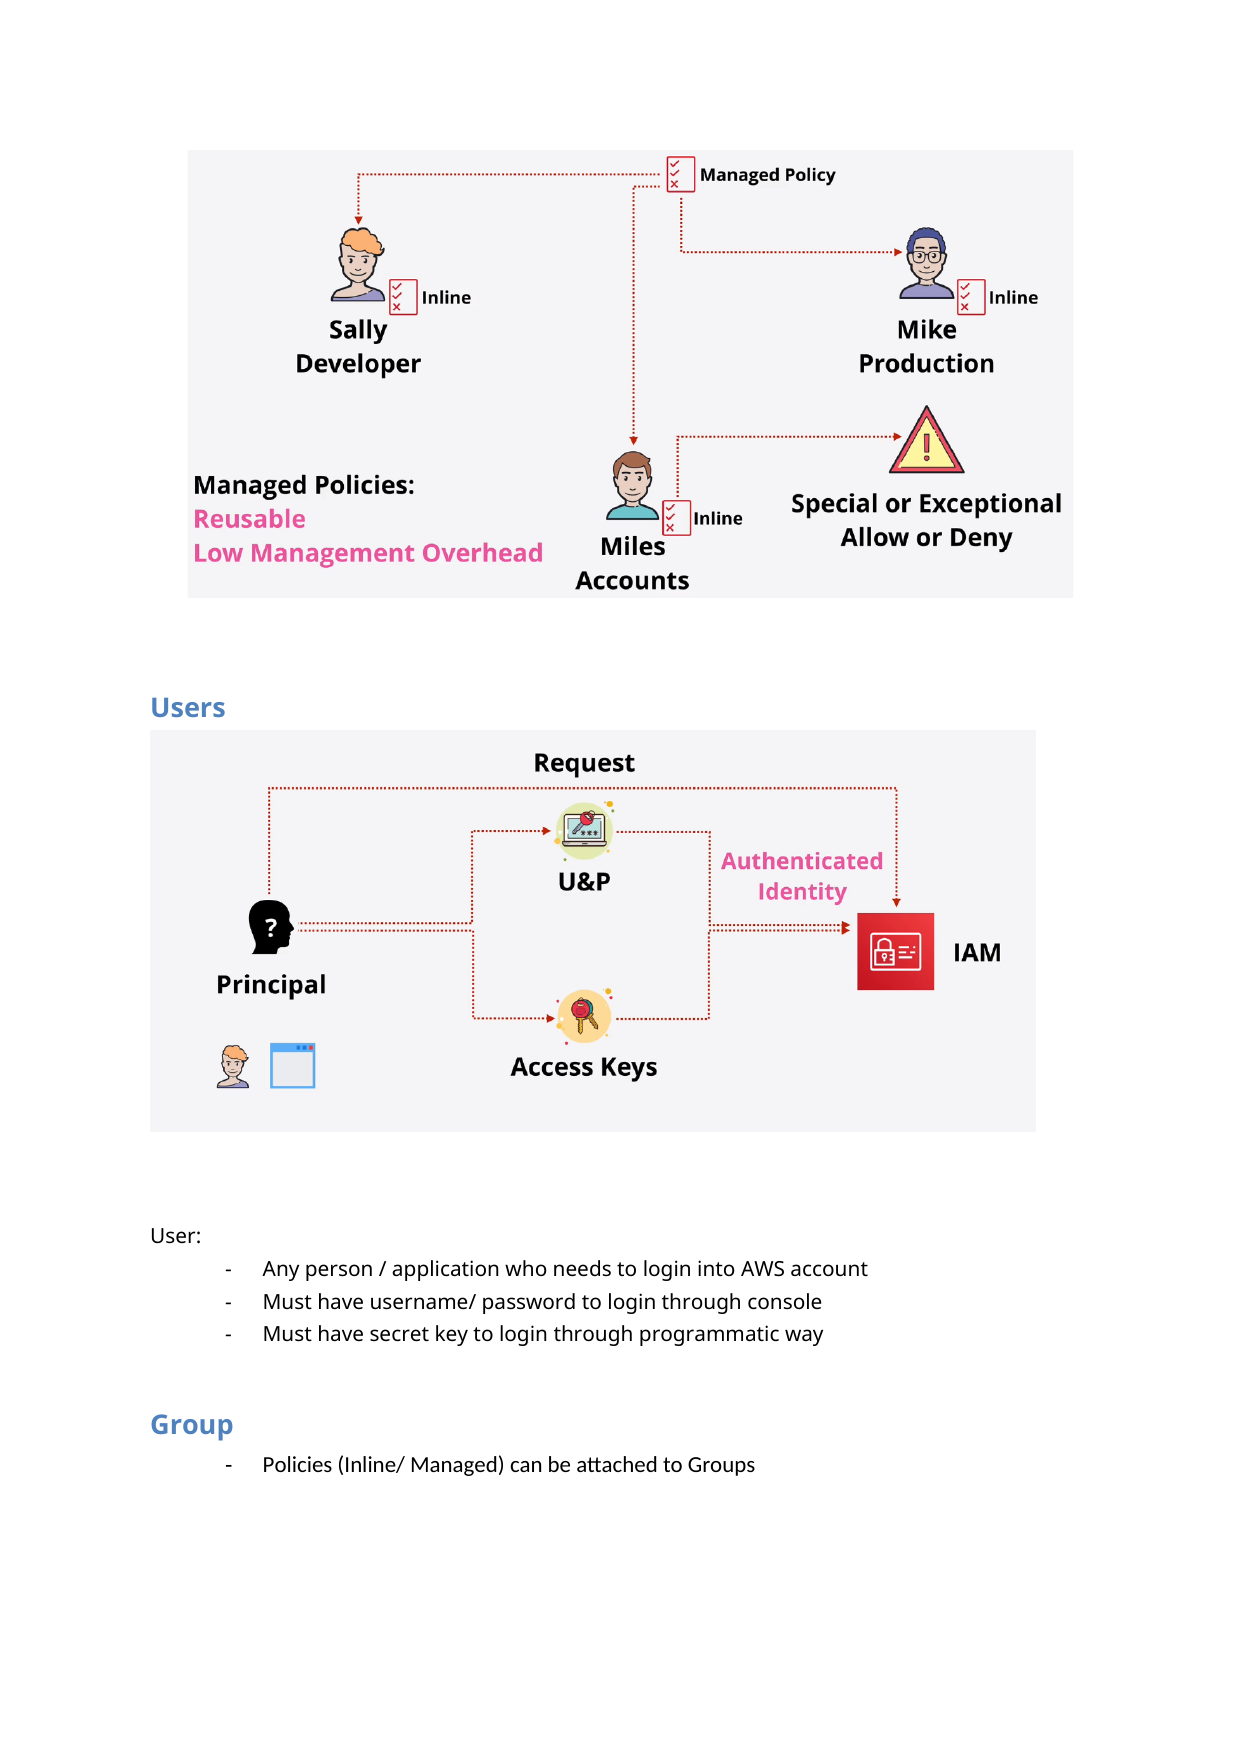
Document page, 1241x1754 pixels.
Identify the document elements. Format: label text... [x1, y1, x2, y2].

list Must have secret key to login through programmatic way [225, 1319, 1090, 1348]
list Any person / application who needs to login into AWS account [225, 1254, 1090, 1283]
subtitle Group [150, 1406, 1090, 1442]
picture [150, 730, 1036, 1132]
list User: [150, 1222, 1090, 1250]
picture [187, 150, 1074, 598]
subtitle Users [150, 688, 1090, 725]
list Policies (Inline/ Managed) can be attached to Groups [225, 1448, 1090, 1479]
list Must have username/ password to login through console [225, 1287, 1090, 1315]
